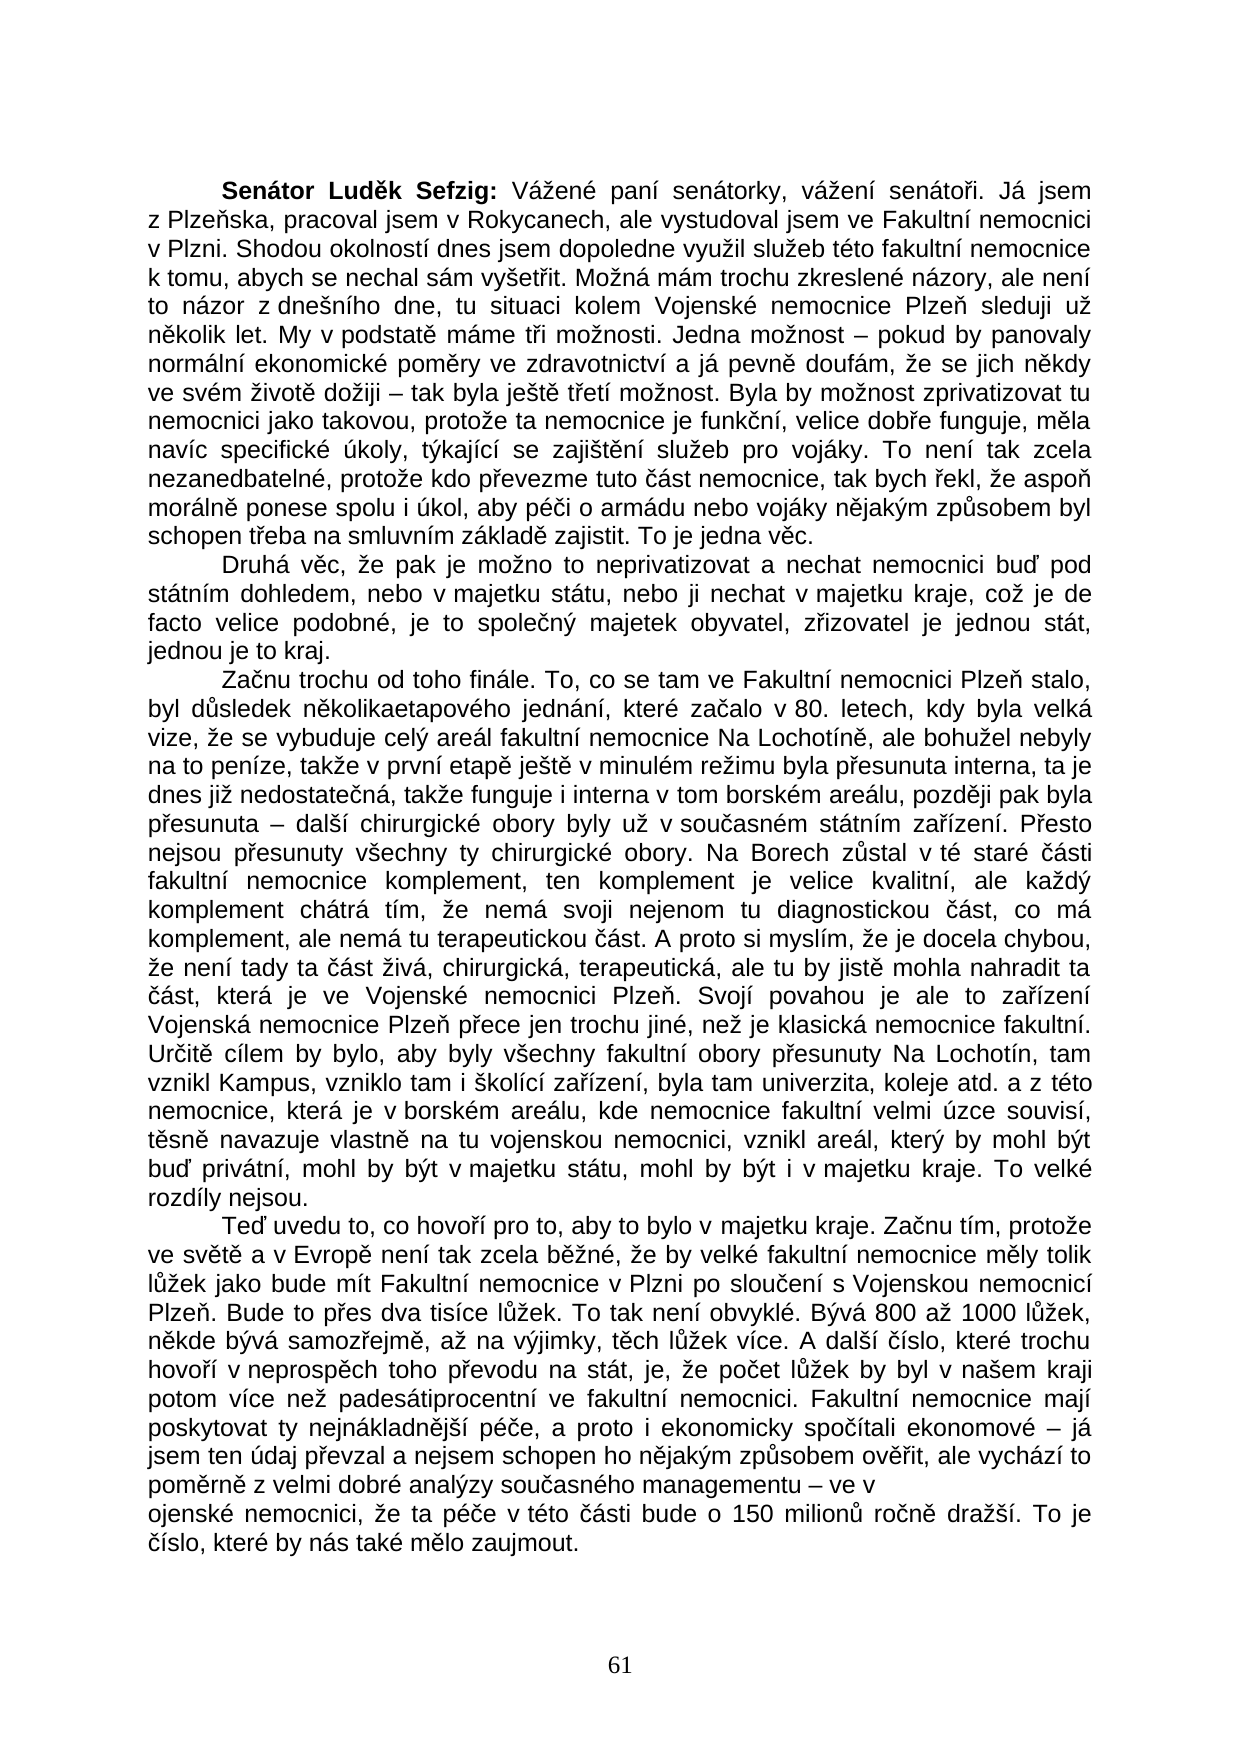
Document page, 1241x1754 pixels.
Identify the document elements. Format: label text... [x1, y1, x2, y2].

text Druhá věc, že pak je možno to neprivatizovat a nechat nemocnici buď pod státním dohledem, nebo v majetku státu, nebo ji nechat v majetku kraje, což je de facto velice podobné, je to společný majetek obyvatel, zřizovatel je jednou stát, jednou je to kraj. [148, 550, 1093, 665]
text ojenské nemocnici, že ta péče v této části bude o 150 milionů ročně dražší. To je číslo, které by nás také mělo zaujmout. [148, 1499, 1093, 1556]
text Začnu trochu od toho finále. To, co se tam ve Fakultní nemocnici Plzeň stalo, byl důsledek několikaetapového jednání, které začalo v 80. letech, kdy byla velká vize, že se vybuduje celý areál fakultní nemocnice Na Lochotíně, ale bohužel nebyly na to peníze, takže v první etapě ještě v minulém režimu byla přesunuta interna, ta je dnes již nedostatečná, takže funguje i interna v tom borském areálu, později pak byla přesunuta – další chirurgické obory byly už v současném státním zařízení. Přesto nejsou přesunuty všechny ty chirurgické obory. Na Borech zůstal v té staré části fakultní nemocnice komplement, ten komplement je velice kvalitní, ale každý komplement chátrá tím, že nemá svoji nejenom tu diagnostickou část, co má komplement, ale nemá tu terapeutickou část. A proto si myslím, že je docela chybou, že není tady ta část živá, chirurgická, terapeutická, ale tu by jistě mohla nahradit ta část, která je ve Vojenské nemocnici Plzeň. Svojí povahou je ale to zařízení Vojenská nemocnice Plzeň přece jen trochu jiné, než je klasická nemocnice fakultní. Určitě cílem by bylo, aby byly všechny fakultní obory přesunuty Na Lochotín, tam vznikl Kampus, vzniklo tam i školící zařízení, byla tam univerzita, koleje atd. a z této nemocnice, která je v borském areálu, kde nemocnice fakultní velmi úzce souvisí, těsně navazuje vlastně na tu vojenskou nemocnici, vznikl areál, který by mohl být buď privátní, mohl by být v majetku státu, mohl by být i v majetku kraje. To velké rozdíly nejsou. [148, 665, 1093, 1211]
text Teď uvedu to, co hovoří pro to, aby to bylo v majetku kraje. Začnu tím, protože ve světě a v Evropě není tak zcela běžné, že by velké fakultní nemocnice měly tolik lůžek jako bude mít Fakultní nemocnice v Plzni po sloučení s Vojenskou nemocnicí Plzeň. Bude to přes dva tisíce lůžek. To tak není obvyklé. Bývá 800 až 1000 lůžek, někde bývá samozřejmě, až na výjimky, těch lůžek více. A další číslo, které trochu hovoří v neprospěch toho převodu na stát, je, že počet lůžek by byl v našem kraji potom více než padesátiprocentní ve fakultní nemocnici. Fakultní nemocnice mají poskytovat ty nejnákladnější péče, a proto i ekonomicky spočítali ekonomové – já jsem ten údaj převzal a nejsem schopen ho nějakým způsobem ověřit, ale vychází to poměrně z velmi dobré analýzy současného managementu – ve v [148, 1211, 1093, 1499]
text Senátor Luděk Sefzig: Vážené paní senátorky, vážení senátoři. Já jsem z Plzeňska, pracoval jsem v Rokycanech, ale vystudoval jsem ve Fakultní nemocnici v Plzni. Shodou okolností dnes jsem dopoledne využil služeb této fakultní nemocnice k tomu, abych se nechal sám vyšetřit. Možná mám trochu zkreslené názory, ale není to názor z dnešního dne, tu situaci kolem Vojenské nemocnice Plzeň sleduji už několik let. My v podstatě máme tři možnosti. Jedna možnost – pokud by panovaly normální ekonomické poměry ve zdravotnictví a já pevně doufám, že se jich někdy ve svém životě dožiji – tak byla ještě třetí možnost. Byla by možnost zprivatizovat tu nemocnici jako takovou, protože ta nemocnice je funkční, velice dobře funguje, měla navíc specifické úkoly, týkající se zajištění služeb pro vojáky. To není tak zcela nezanedbatelné, protože kdo převezme tuto část nemocnice, tak bych řekl, že aspoň morálně ponese spolu i úkol, aby péči o armádu nebo vojáky nějakým způsobem byl schopen třeba na smluvním základě zajistit. To je jedna věc. [148, 176, 1093, 550]
